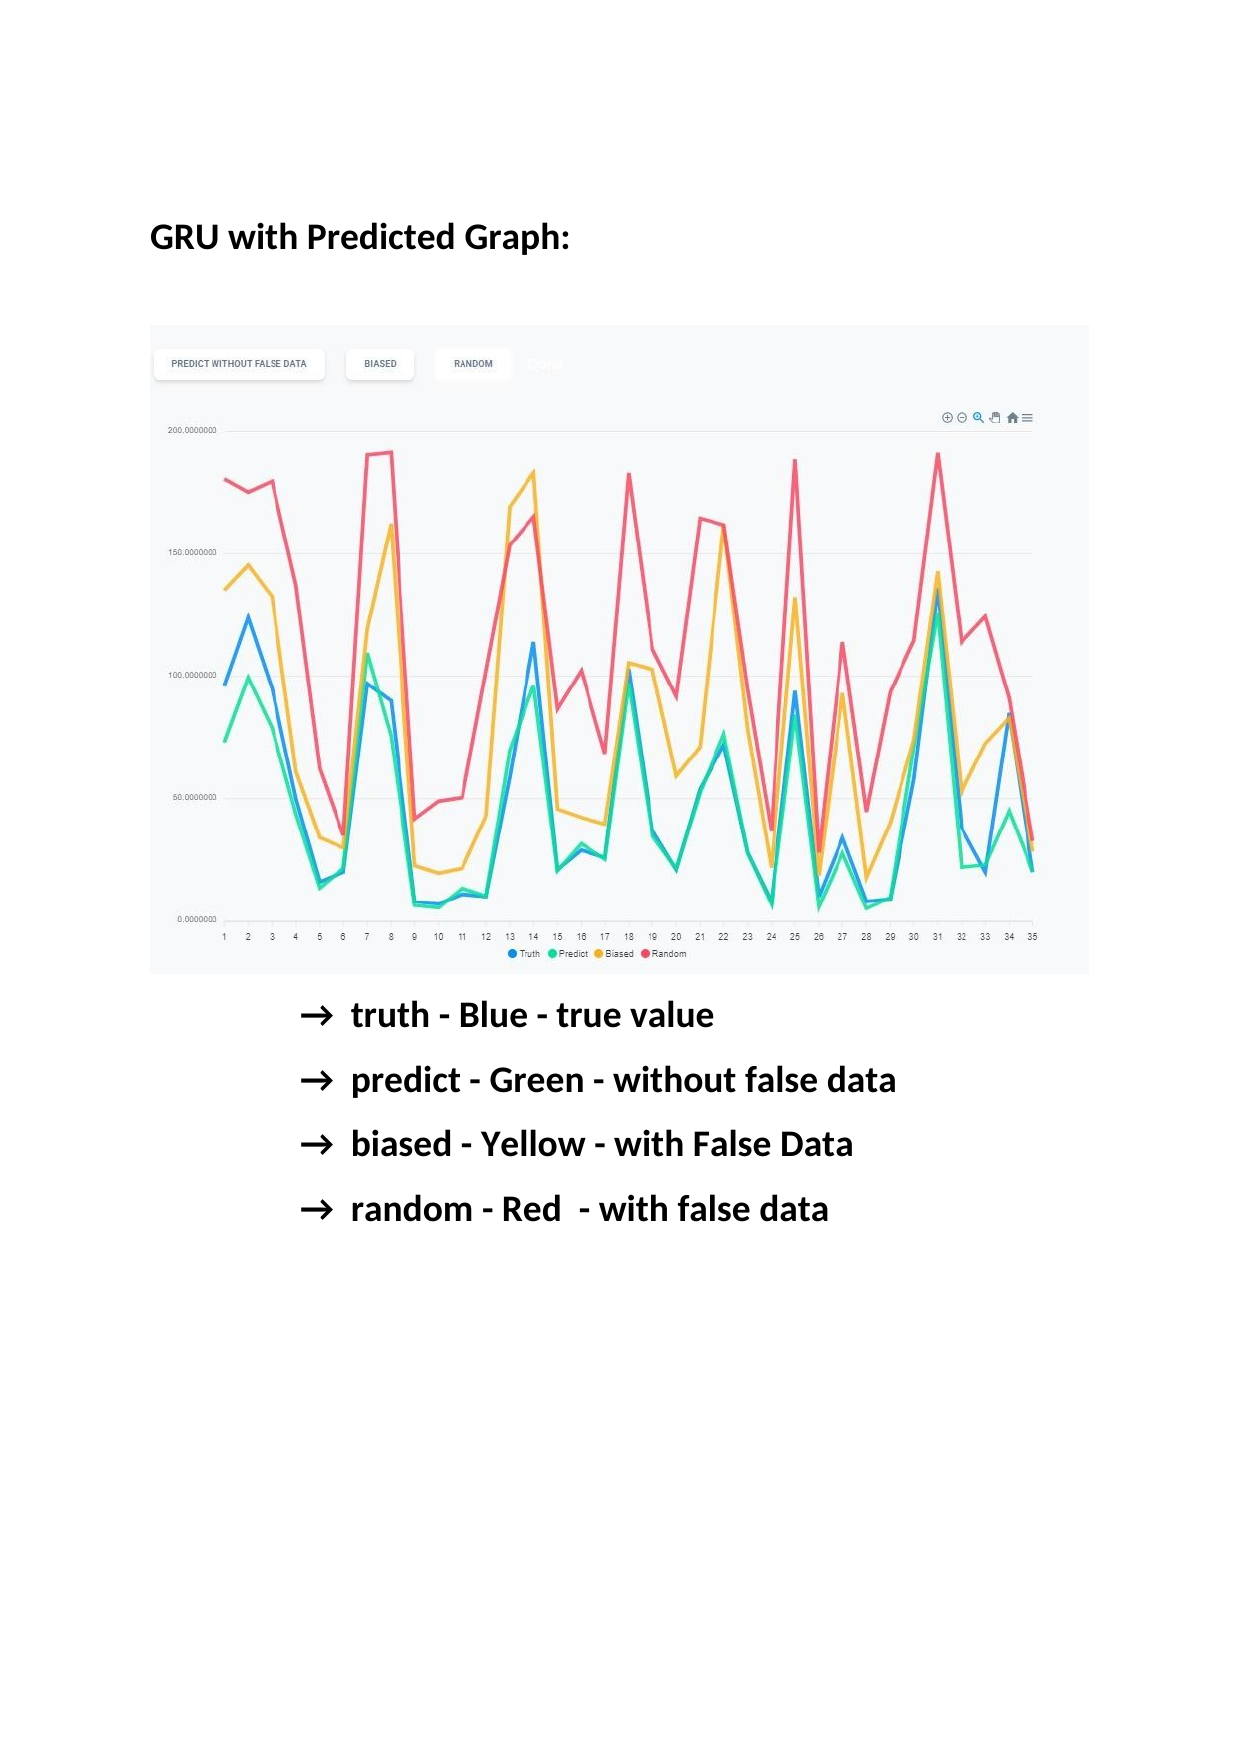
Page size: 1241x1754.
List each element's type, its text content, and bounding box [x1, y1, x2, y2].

text GRU with Predicted Graph: [150, 213, 1176, 259]
picture [150, 325, 1089, 974]
text → random - Red - with false data [300, 1185, 1176, 1231]
text → biased - Yellow - with False Data [300, 1120, 1176, 1166]
text → predict - Green - without false data [300, 1056, 1176, 1101]
